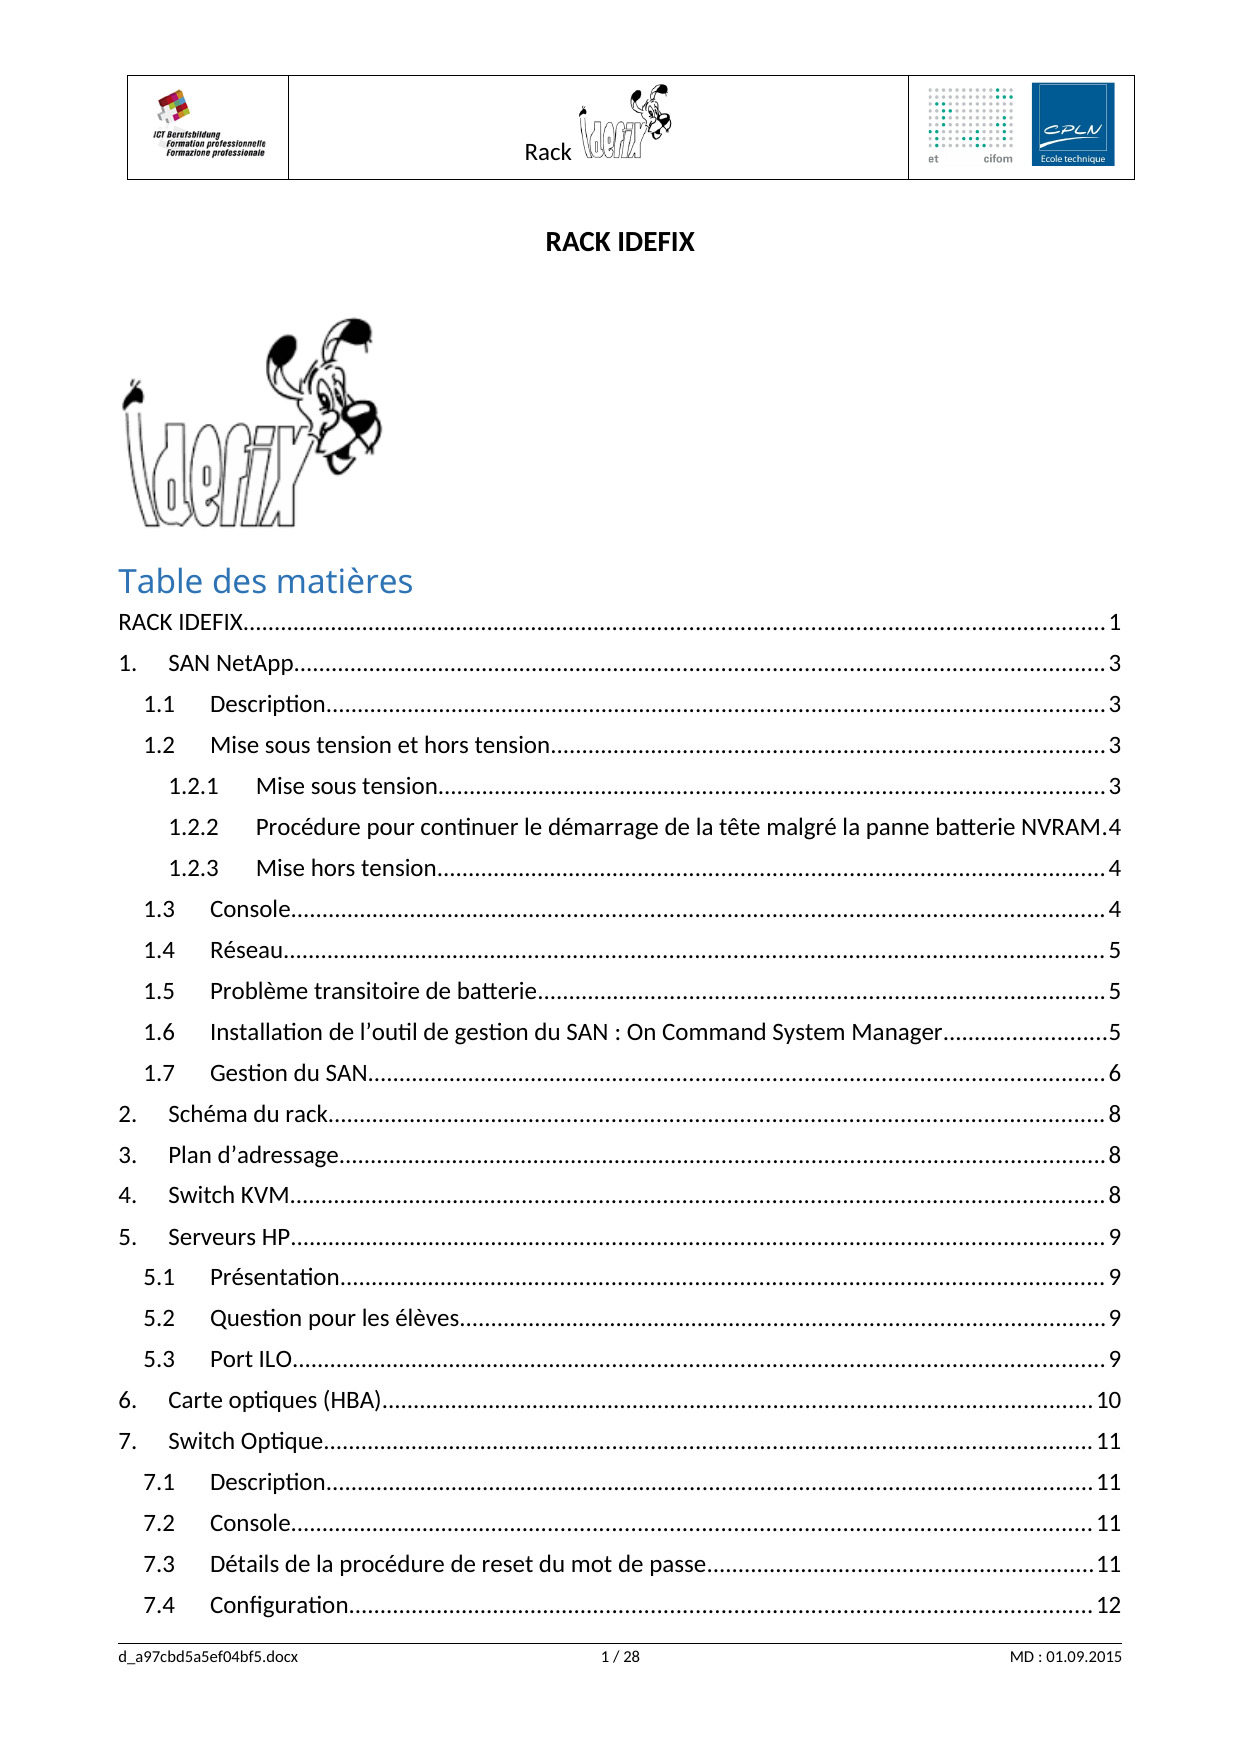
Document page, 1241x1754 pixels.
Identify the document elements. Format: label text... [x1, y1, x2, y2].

picture [577, 82, 673, 160]
picture [1031, 82, 1115, 166]
picture [118, 313, 387, 533]
title RACK IDEFIX [118, 223, 1122, 258]
picture [150, 89, 266, 160]
picture [928, 88, 1013, 166]
